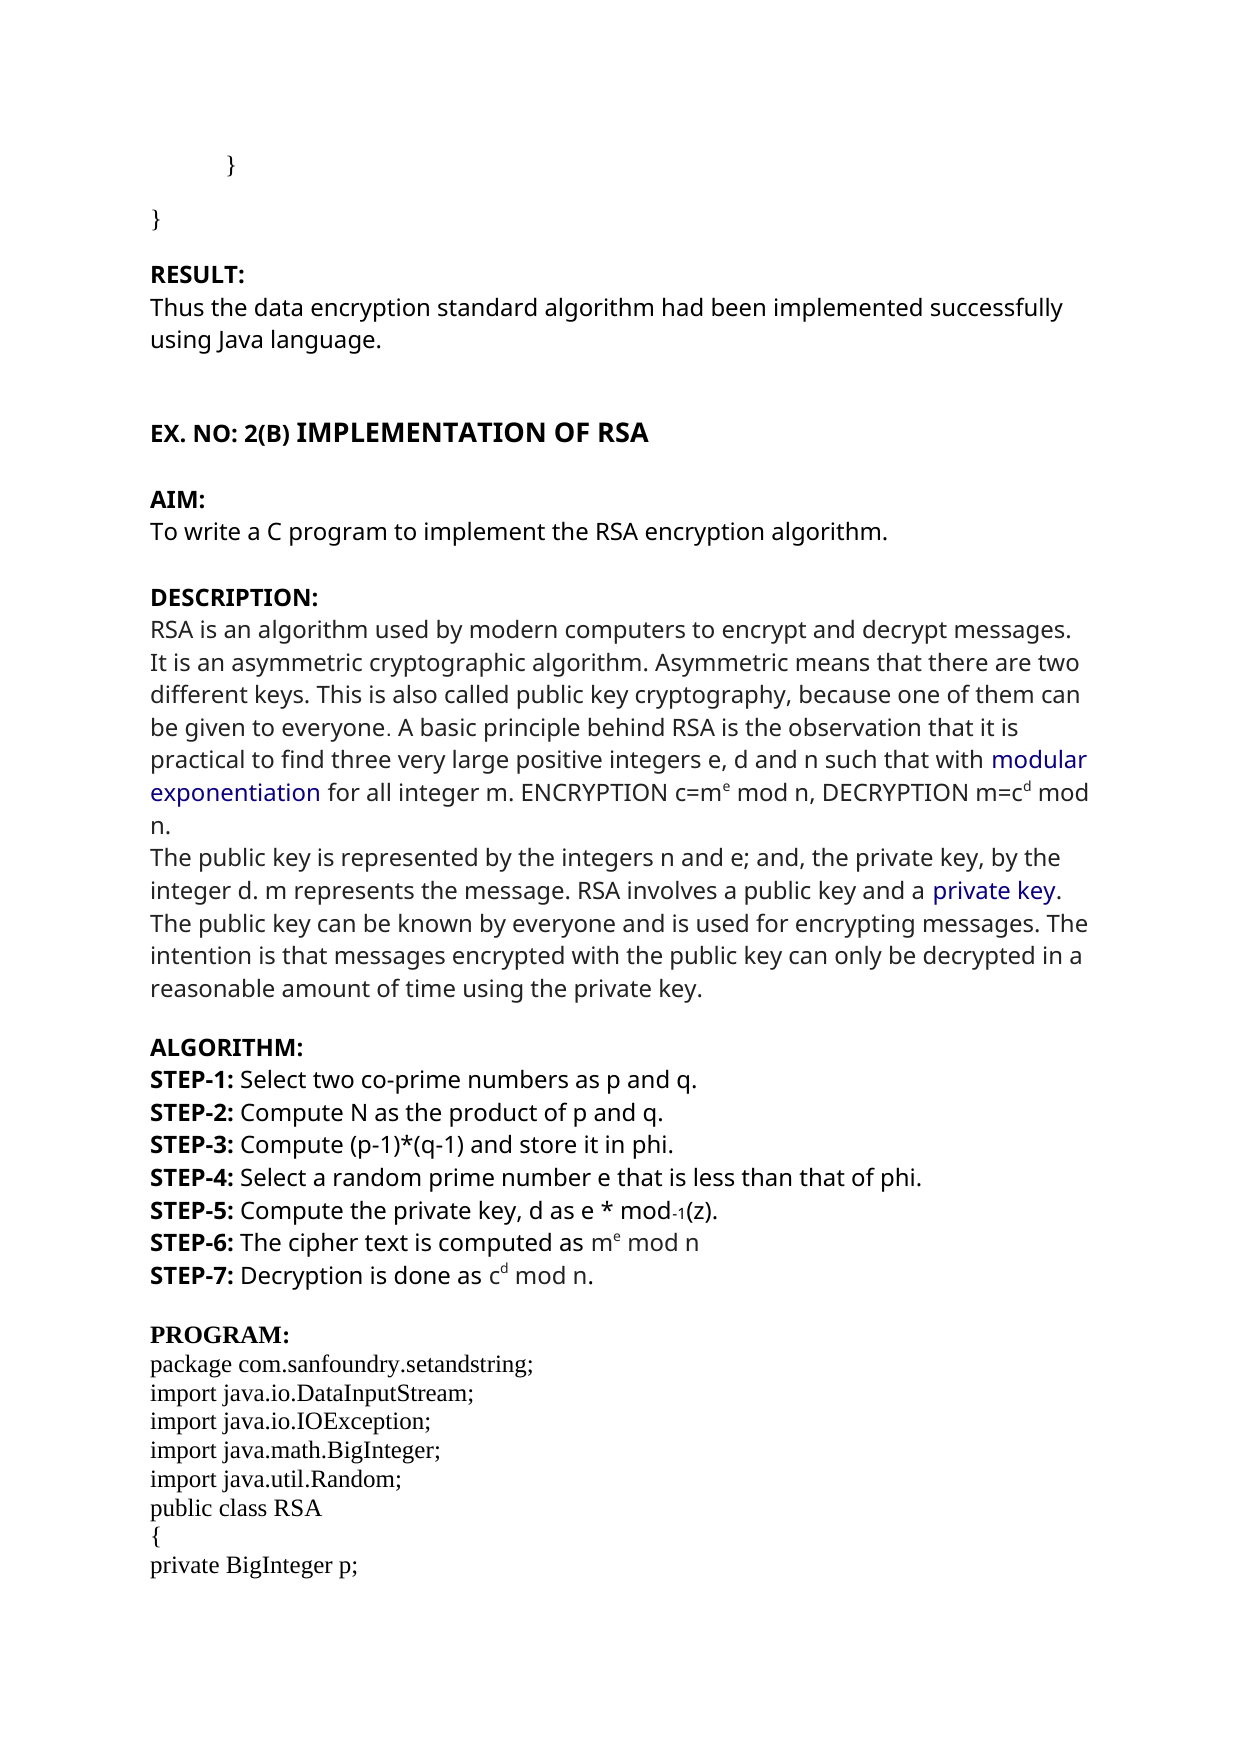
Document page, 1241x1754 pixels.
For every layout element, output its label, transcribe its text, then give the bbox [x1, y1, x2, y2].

text ALGORITHM: [150, 1031, 1090, 1063]
text STEP-4: Select a random prime number e that is less than that of phi. [150, 1161, 1090, 1193]
text PROGRAM: [150, 1320, 1090, 1349]
text RESULT: [150, 258, 1090, 290]
text Thus the data encryption standard algorithm had been implemented successfully using Java language. [150, 290, 1090, 356]
text The public key is represented by the integers n and e; and, the private key, by the integer d. m represents the message. RSA involves a public key and a private key. The public key can be known by everyone and is used for encrypting messages. The intention is that messages encrypted with the public key can only be decrypted in a reasonable amount of time using the private key. [150, 841, 1090, 1004]
text DESCRIPTION: [150, 580, 1090, 613]
text STEP-2: Compute N as the product of p and q. [150, 1096, 1090, 1128]
text import java.io.DataInputStream; [150, 1378, 1090, 1406]
text AIM: [150, 482, 1090, 515]
text RSA is an algorithm used by modern computers to encrypt and decrypt messages. It is an asymmetric cryptographic algorithm. Asymmetric means that there are two different keys. This is also called public key cryptography, because one of them can be given to everyone. A basic principle behind RSA is the observation that it is practical to find three very large positive integers e, d and n such that with modular exponentiation for all integer m. ENCRYPTION c=me mod n, DECRYPTION m=cd mod n. [150, 613, 1090, 841]
text { [150, 1521, 1090, 1550]
text import java.math.BigInteger; [150, 1435, 1090, 1464]
text To write a C program to implement the RSA encryption algorithm. [150, 515, 1090, 548]
text } [150, 150, 1090, 179]
text import java.util.Random; [150, 1464, 1090, 1493]
text STEP-5: Compute the private key, d as e * mod-1(z). [150, 1193, 1090, 1226]
text public class RSA [150, 1493, 1090, 1521]
text STEP-6: The cipher text is computed as me mod n [150, 1226, 1090, 1259]
text private BigInteger p; [150, 1550, 1090, 1579]
text STEP-3: Compute (p-1)*(q-1) and store it in phi. [150, 1128, 1090, 1161]
text } [150, 204, 1090, 233]
text STEP-7: Decryption is done as cd mod n. [150, 1259, 1090, 1291]
text STEP-1: Select two co-prime numbers as p and q. [150, 1063, 1090, 1096]
text import java.io.IOException; [150, 1406, 1090, 1435]
text package com.sanfoundry.setandstring; [150, 1349, 1090, 1378]
text EX. NO: 2(B) IMPLEMENTATION OF RSA [150, 413, 1090, 450]
